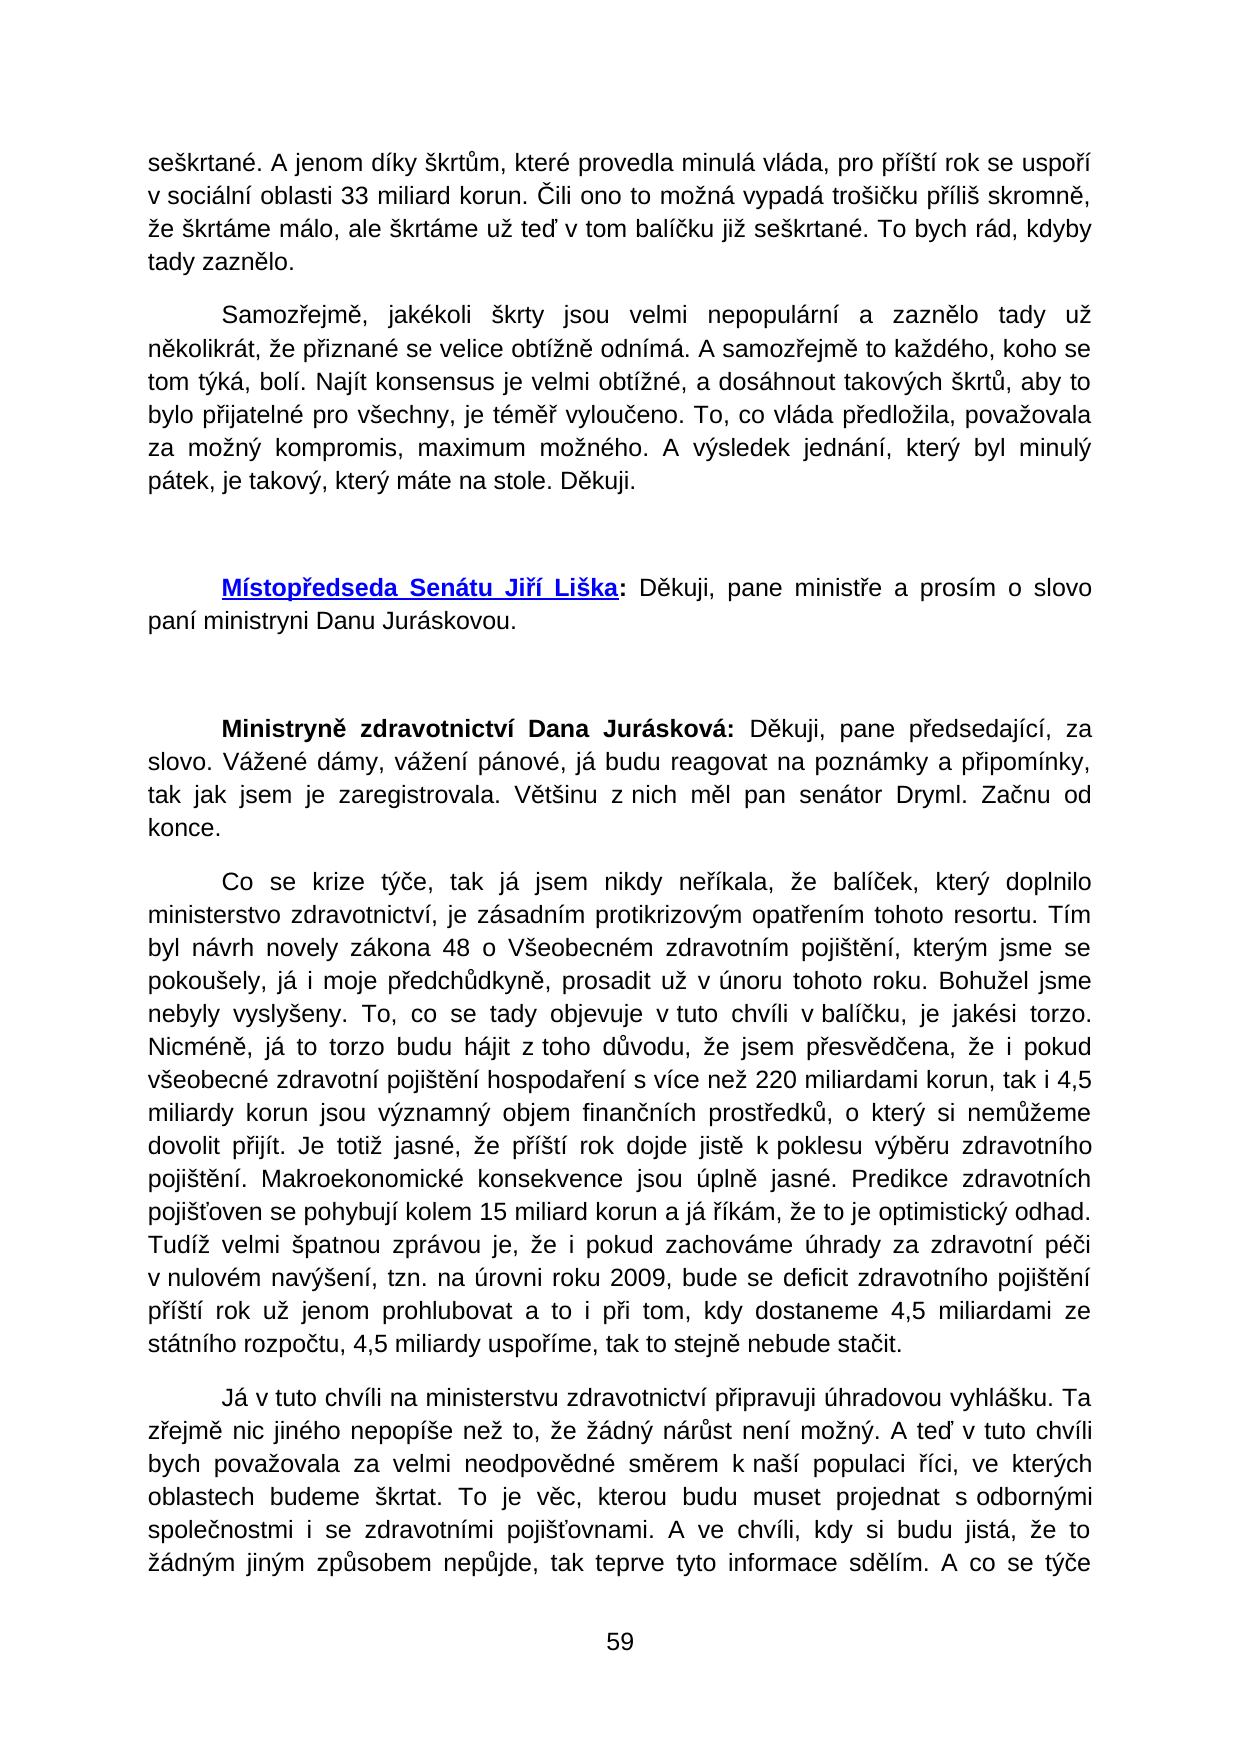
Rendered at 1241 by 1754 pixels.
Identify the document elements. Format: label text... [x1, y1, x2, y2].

text Místopředseda Senátu Jiří Liška: Děkuji, pane ministře a prosím o slovo paní ministryni Danu Juráskovou. [148, 573, 1093, 635]
text Co se krize týče, tak já jsem nikdy neříkala, že balíček, který doplnilo ministerstvo zdravotnictví, je zásadním protikrizovým opatřením tohoto resortu. Tím byl návrh novely zákona 48 o Všeobecném zdravotním pojištění, kterým jsme se pokoušely, já i moje předchůdkyně, prosadit už v únoru tohoto roku. Bohužel jsme nebyly vyslyšeny. To, co se tady objevuje v tuto chvíli v balíčku, je jakési torzo. Nicméně, já to torzo budu hájit z toho důvodu, že jsem přesvědčena, že i pokud všeobecné zdravotní pojištění hospodaření s více než 220 miliardami korun, tak i 4,5 miliardy korun jsou významný objem finančních prostředků, o který si nemůžeme dovolit přijít. Je totiž jasné, že příští rok dojde jistě k poklesu výběru zdravotního pojištění. Makroekonomické konsekvence jsou úplně jasné. Predikce zdravotních pojišťoven se pohybují kolem 15 miliard korun a já říkám, že to je optimistický odhad. Tudíž velmi špatnou zprávou je, že i pokud zachováme úhrady za zdravotní péči v nulovém navýšení, tzn. na úrovni roku 2009, bude se deficit zdravotního pojištění příští rok už jenom prohlubovat a to i při tom, kdy dostaneme 4,5 miliardami ze státního rozpočtu, 4,5 miliardy uspoříme, tak to stejně nebude stačit. [148, 867, 1093, 1358]
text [148, 1383, 1093, 1577]
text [148, 148, 1093, 275]
text Ministryně zdravotnictví Dana Jurásková: Děkuji, pane předsedající, za slovo. Vážené dámy, vážení pánové, já budu reagovat na poznámky a připomínky, tak jak jsem je zaregistrovala. Většinu z nich měl pan senátor Dryml. Začnu od konce. [148, 714, 1093, 842]
text Samozřejmě, jakékoli škrty jsou velmi nepopulární a zaznělo tady už několikrát, že přiznané se velice obtížně odnímá. A samozřejmě to každého, koho se tom týká, bolí. Najít konsensus je velmi obtížné, a dosáhnout takových škrtů, aby to bylo přijatelné pro všechny, je téměř vyloučeno. To, co vláda předložila, považovala za možný kompromis, maximum možného. A výsledek jednání, který byl minulý pátek, je takový, který máte na stole. Děkuji. [148, 301, 1093, 494]
